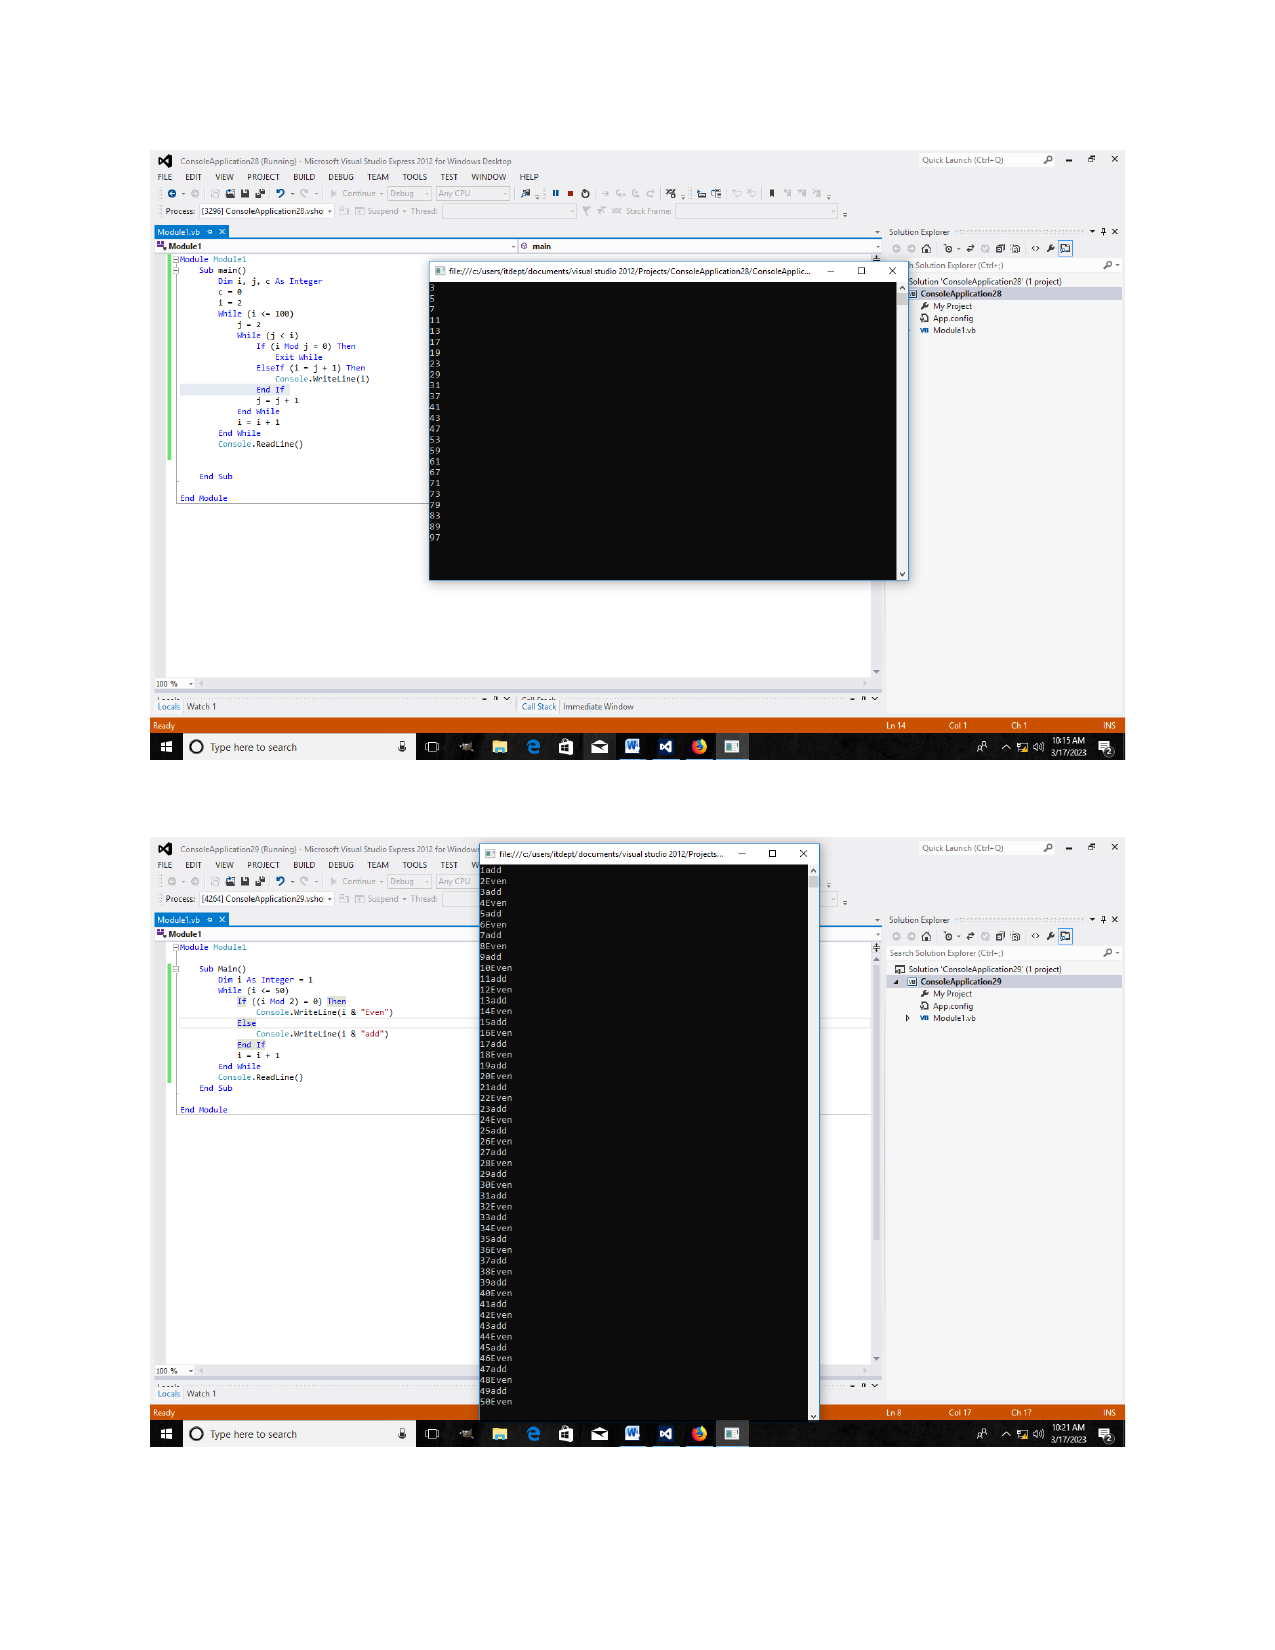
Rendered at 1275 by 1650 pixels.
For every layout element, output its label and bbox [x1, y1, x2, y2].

picture [150, 837, 1125, 1447]
picture [150, 150, 1125, 760]
